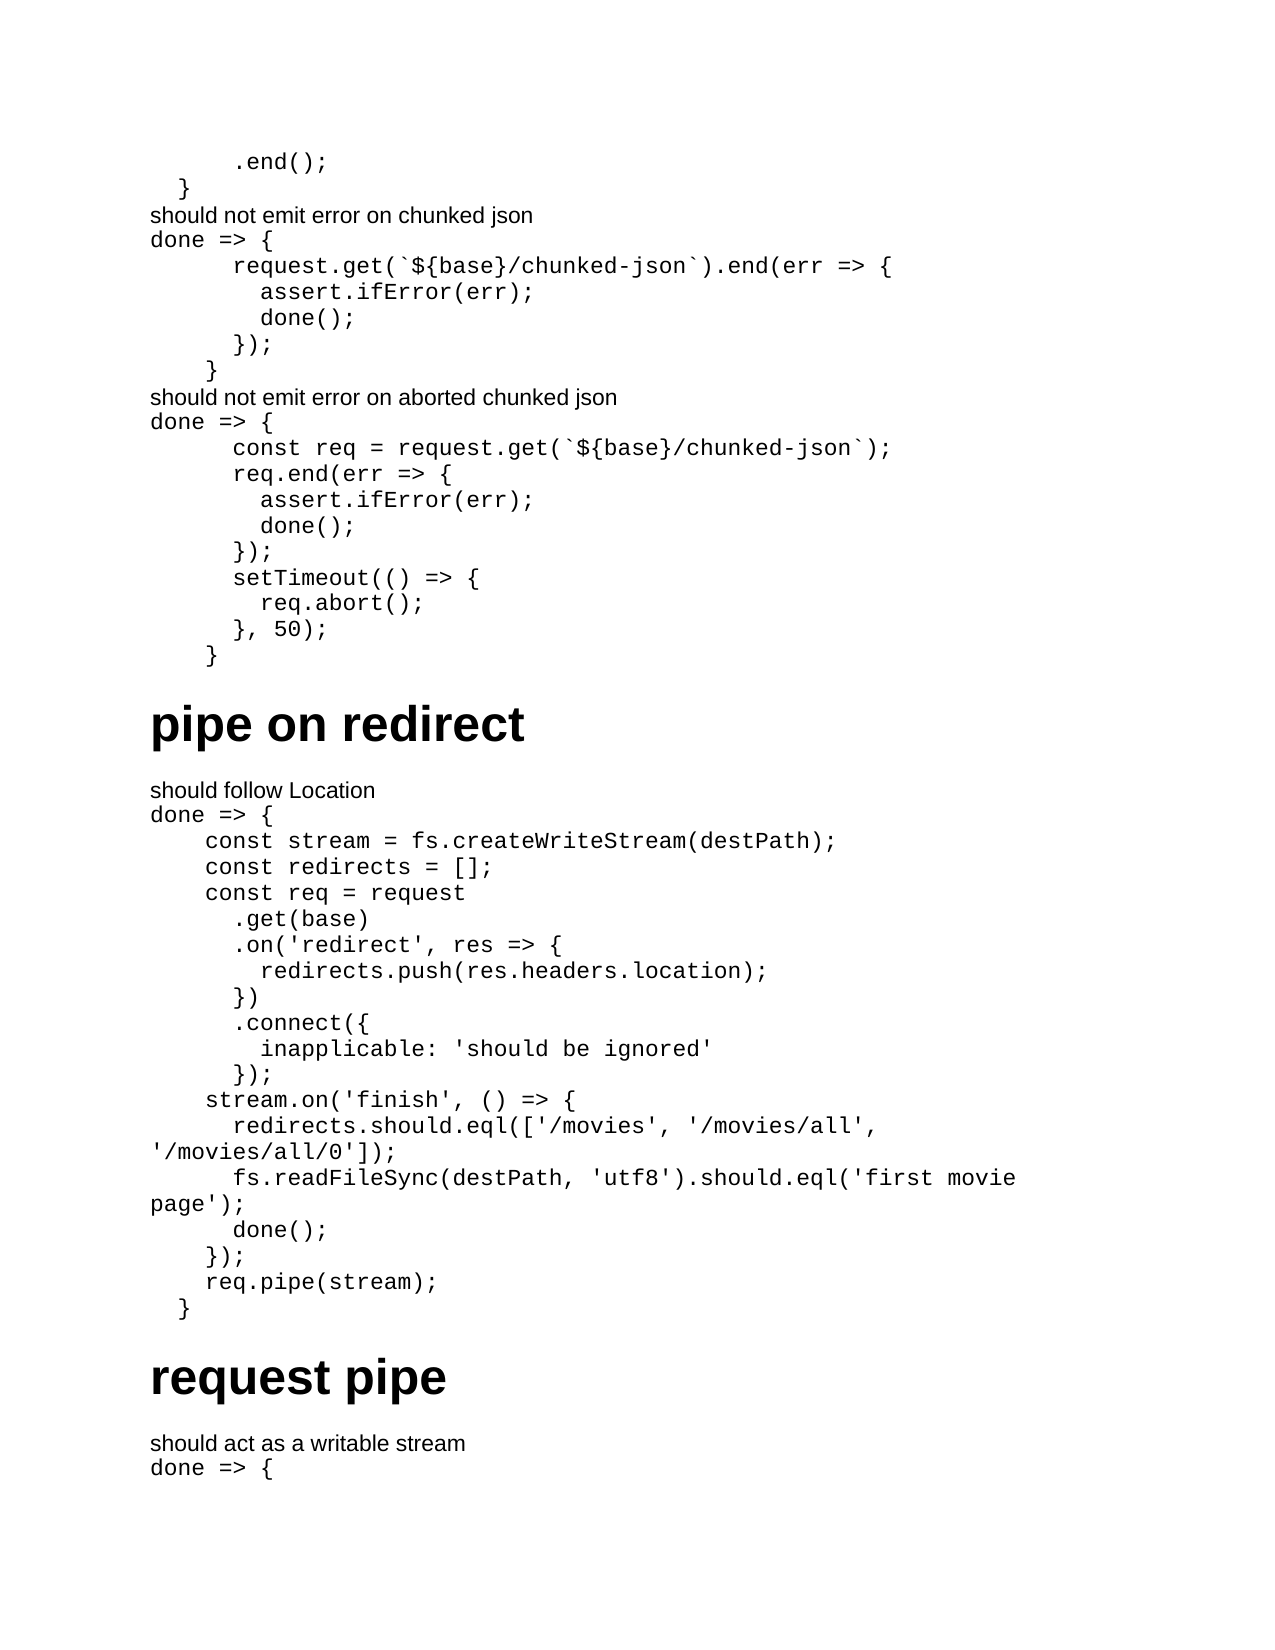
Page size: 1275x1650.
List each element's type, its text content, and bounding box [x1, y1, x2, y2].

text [150, 150, 1125, 202]
text done => { request.get(`${base}/chunked-json`).end(err => { assert.ifError(err); done(); }); } [150, 228, 1125, 384]
text done => { const req = request.get(`${base}/chunked-json`); req.end(err => { assert.ifError(err); done(); }); setTimeout(() => { req.abort(); }, 50); } [150, 410, 1125, 669]
text should follow Location [150, 777, 1125, 803]
text done => { const stream = fs.createWriteStream(destPath); const redirects = []; const req = request .get(base) .on('redirect', res => { redirects.push(res.headers.location); }) .connect({ inapplicable: 'should be ignored' }); stream.on('finish', () => { redirects.should.eql(['/movies', '/movies/all', '/movies/all/0']); fs.readFileSync(destPath, 'utf8').should.eql('first movie page'); done(); }); req.pipe(stream); } [150, 803, 1125, 1322]
text should act as a writable stream [150, 1430, 1125, 1456]
subtitle pipe on redirect [150, 694, 1125, 752]
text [150, 1456, 1125, 1482]
text should not emit error on chunked json [150, 202, 1125, 228]
subtitle request pipe [150, 1347, 1125, 1405]
text should not emit error on aborted chunked json [150, 384, 1125, 410]
